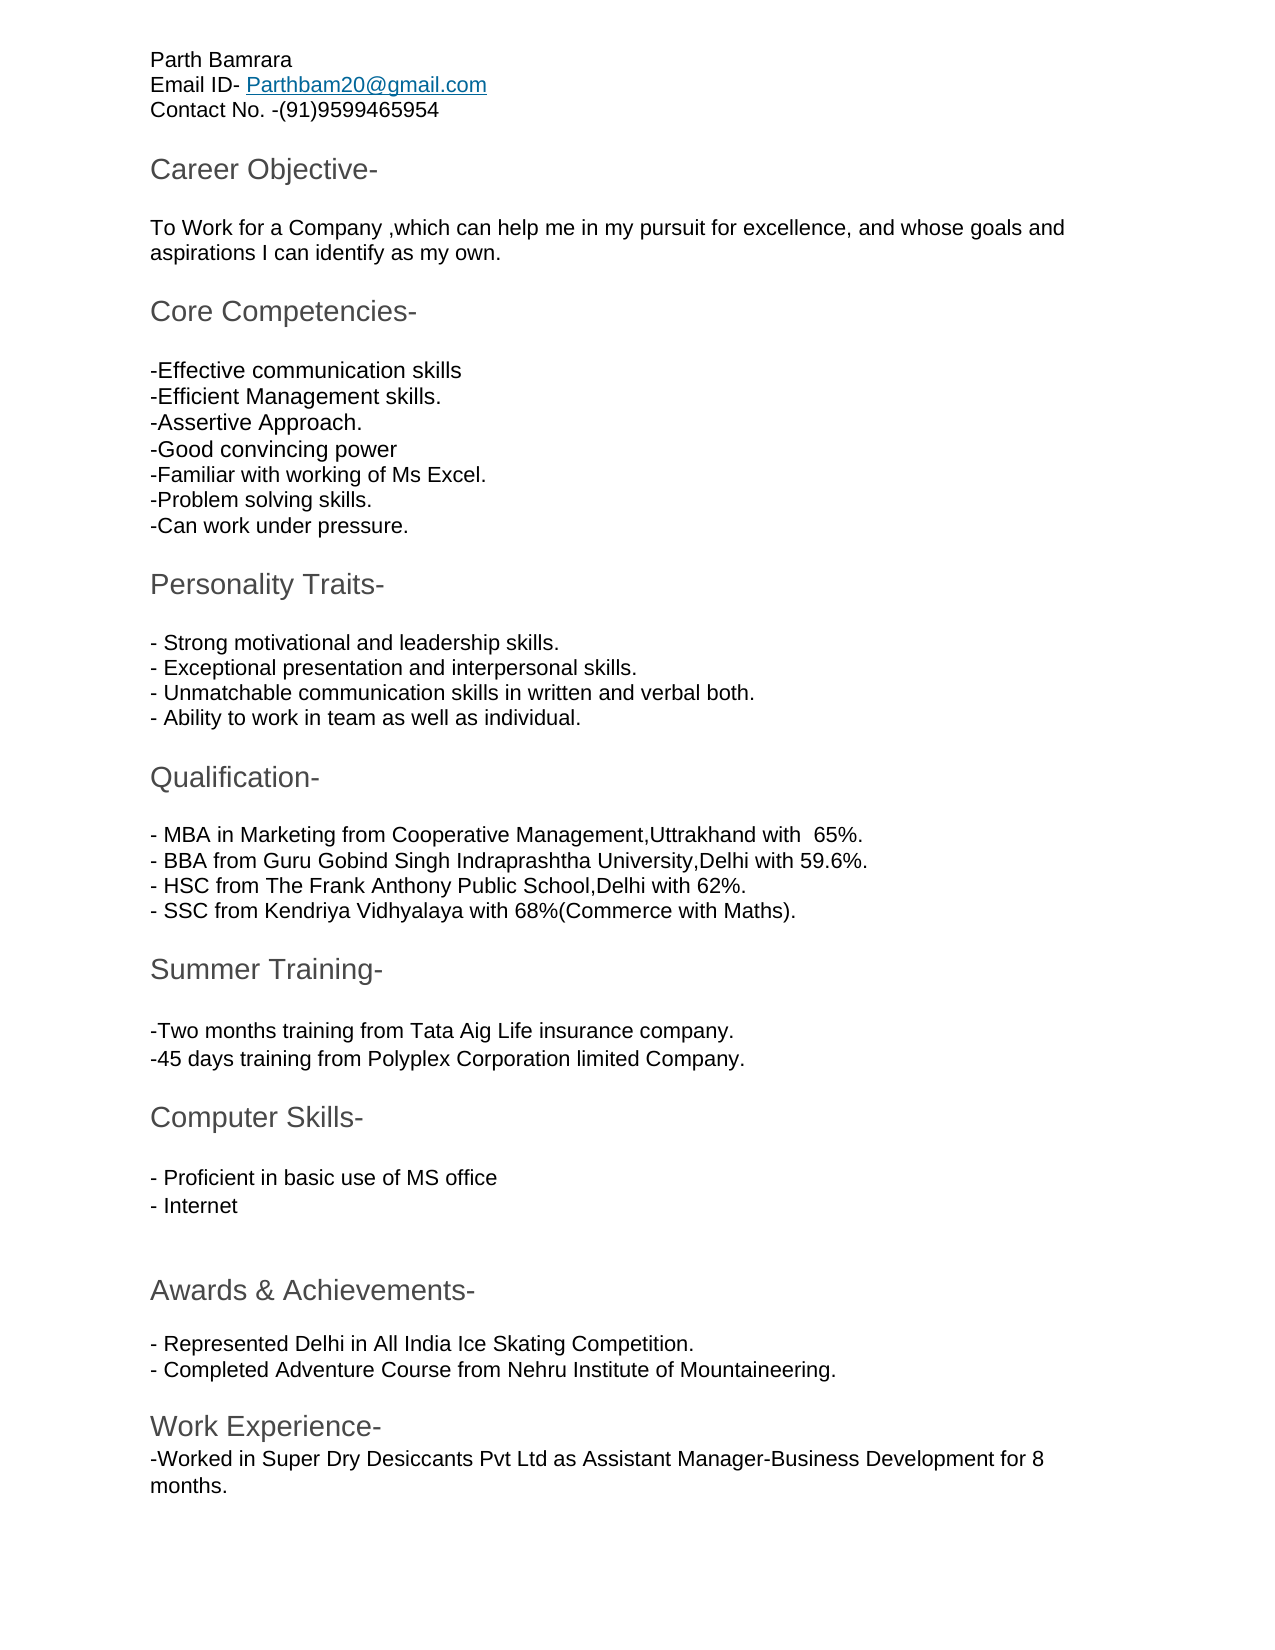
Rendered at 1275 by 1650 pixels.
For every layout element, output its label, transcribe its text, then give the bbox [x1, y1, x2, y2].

text Personality Traits- [150, 567, 1125, 600]
text - Represented Delhi in All India Ice Skating Competition. - Completed Adventure Course from Nehru Institute of Mountaineering. [150, 1331, 1125, 1382]
text -Two months training from Tata Aig Life insurance company. -45 days training from Polyplex Corporation limited Company. [150, 1015, 1125, 1071]
text - MBA in Marketing from Cooperative Management,Uttrakhand with 65%. - BBA from Guru Gobind Singh Indraprashtha University,Delhi with 59.6%. - HSC from The Frank Anthony Public School,Delhi with 62%. - SSC from Kendriya Vidhyalaya with 68%(Commerce with Maths). [150, 822, 1125, 923]
text - Proficient in basic use of MS office - Internet [150, 1162, 1125, 1218]
text Parth Bamrara Email ID- Parthbam20@gmail.com Contact No. -(91)9599465954 [150, 47, 1125, 122]
text Core Competencies- [150, 294, 1125, 327]
text To Work for a Company ,which can help me in my pursuit for excellence, and whose goals and aspirations I can identify as my own. [150, 214, 1125, 265]
text Computer Skills- [150, 1100, 1125, 1133]
text Summer Training- [150, 952, 1125, 986]
text -Worked in Super Dry Desiccants Pvt Ltd as Assistant Manager-Business Development for 8 months. [150, 1443, 1125, 1499]
text Qualification- [150, 759, 1125, 793]
text - Strong motivational and leadership skills. - Exceptional presentation and interpersonal skills. - Unmatchable communication skills in written and verbal both. - Ability to work in team as well as individual. [150, 629, 1125, 730]
text Career Objective- [150, 152, 1125, 185]
text Awards & Achievements- [150, 1272, 1125, 1306]
text -Effective communication skills -Efficient Management skills. -Assertive Approach. -Good convincing power -Familiar with working of Ms Excel. -Problem solving skills. -Can work under pressure. [150, 357, 1125, 538]
text Work Experience- [150, 1409, 1125, 1443]
